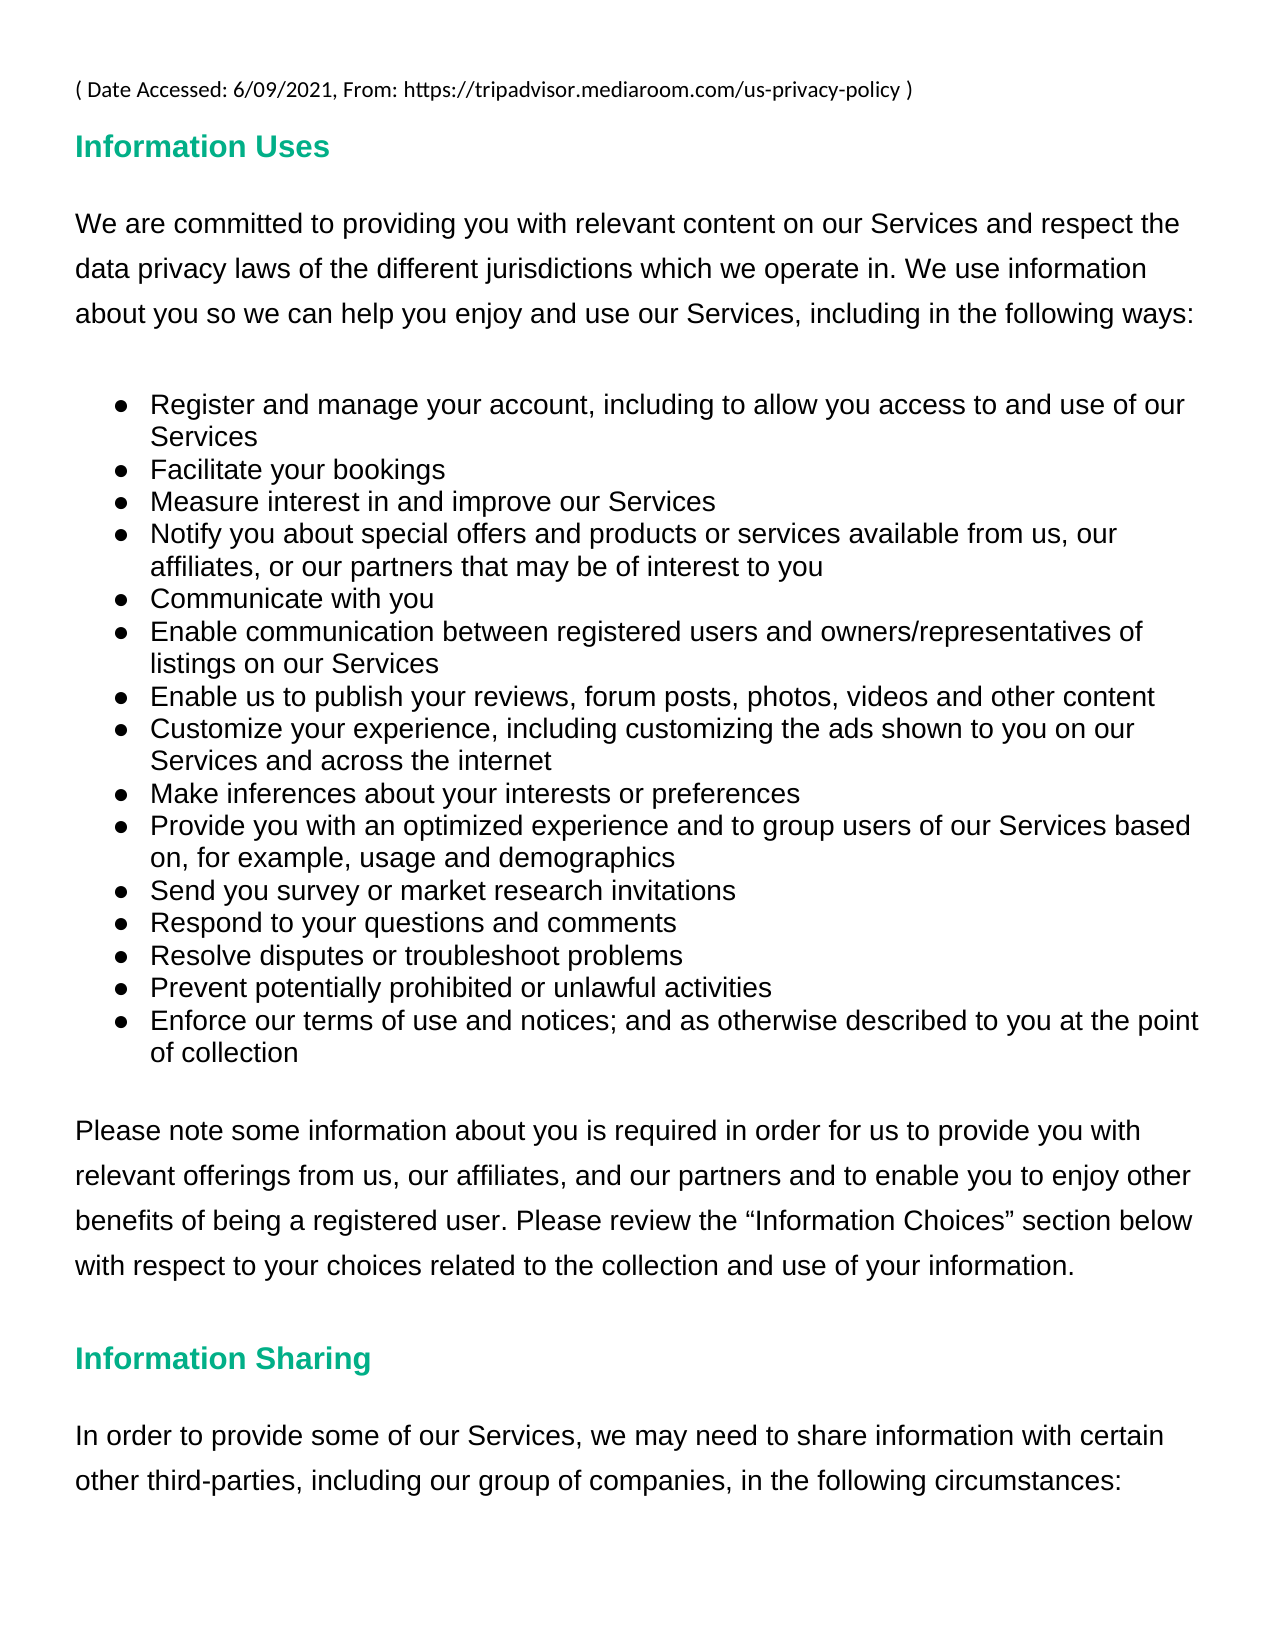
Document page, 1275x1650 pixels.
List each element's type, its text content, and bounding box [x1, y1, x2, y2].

list Notify you about special offers and products or services available from us, our affiliates, or our partners that may be of interest to you [112, 517, 1200, 582]
list Resolve disputes or troubleshoot problems [112, 939, 1200, 971]
text We are committed to providing you with relevant content on our Services and respect the data privacy laws of the different jurisdictions which we operate in. We use information about you so we can help you enjoy and use our Services, including in the following ways: [75, 207, 1200, 329]
list Make inferences about your interests or preferences [112, 777, 1200, 809]
list Measure interest in and improve our Services [112, 485, 1200, 517]
text Please note some information about you is required in order for us to provide you with relevant offerings from us, our affiliates, and our partners and to enable you to enjoy other benefits of being a registered user. Please review the “Information Choices” section below with respect to your choices related to the collection and use of your information. [75, 1114, 1200, 1281]
list Register and manage your account, including to allow you access to and use of our Services [112, 388, 1200, 453]
list Facilitate your bookings [112, 453, 1200, 485]
list Enable us to publish your reviews, forum posts, photos, videos and other content [112, 679, 1200, 712]
text Information Uses [75, 128, 1200, 164]
list Prevent potentially prohibited or unlawful activities [112, 971, 1200, 1003]
list Communicate with you [112, 582, 1200, 615]
list Enable communication between registered users and owners/representatives of listings on our Services [112, 615, 1200, 679]
text Information Sharing [75, 1340, 1200, 1376]
list Provide you with an optimized experience and to group users of our Services based on, for example, usage and demographics [112, 809, 1200, 874]
list Respond to your questions and comments [112, 906, 1200, 939]
text In order to provide some of our Services, we may need to share information with certain other third-parties, including our group of companies, in the following circumstances: [75, 1419, 1200, 1496]
list Enforce our terms of use and notices; and as otherwise described to you at the point of collection [112, 1003, 1200, 1068]
list Customize your experience, including customizing the ads shown to you on our Services and across the internet [112, 712, 1200, 777]
list Send you survey or market research invitations [112, 874, 1200, 906]
